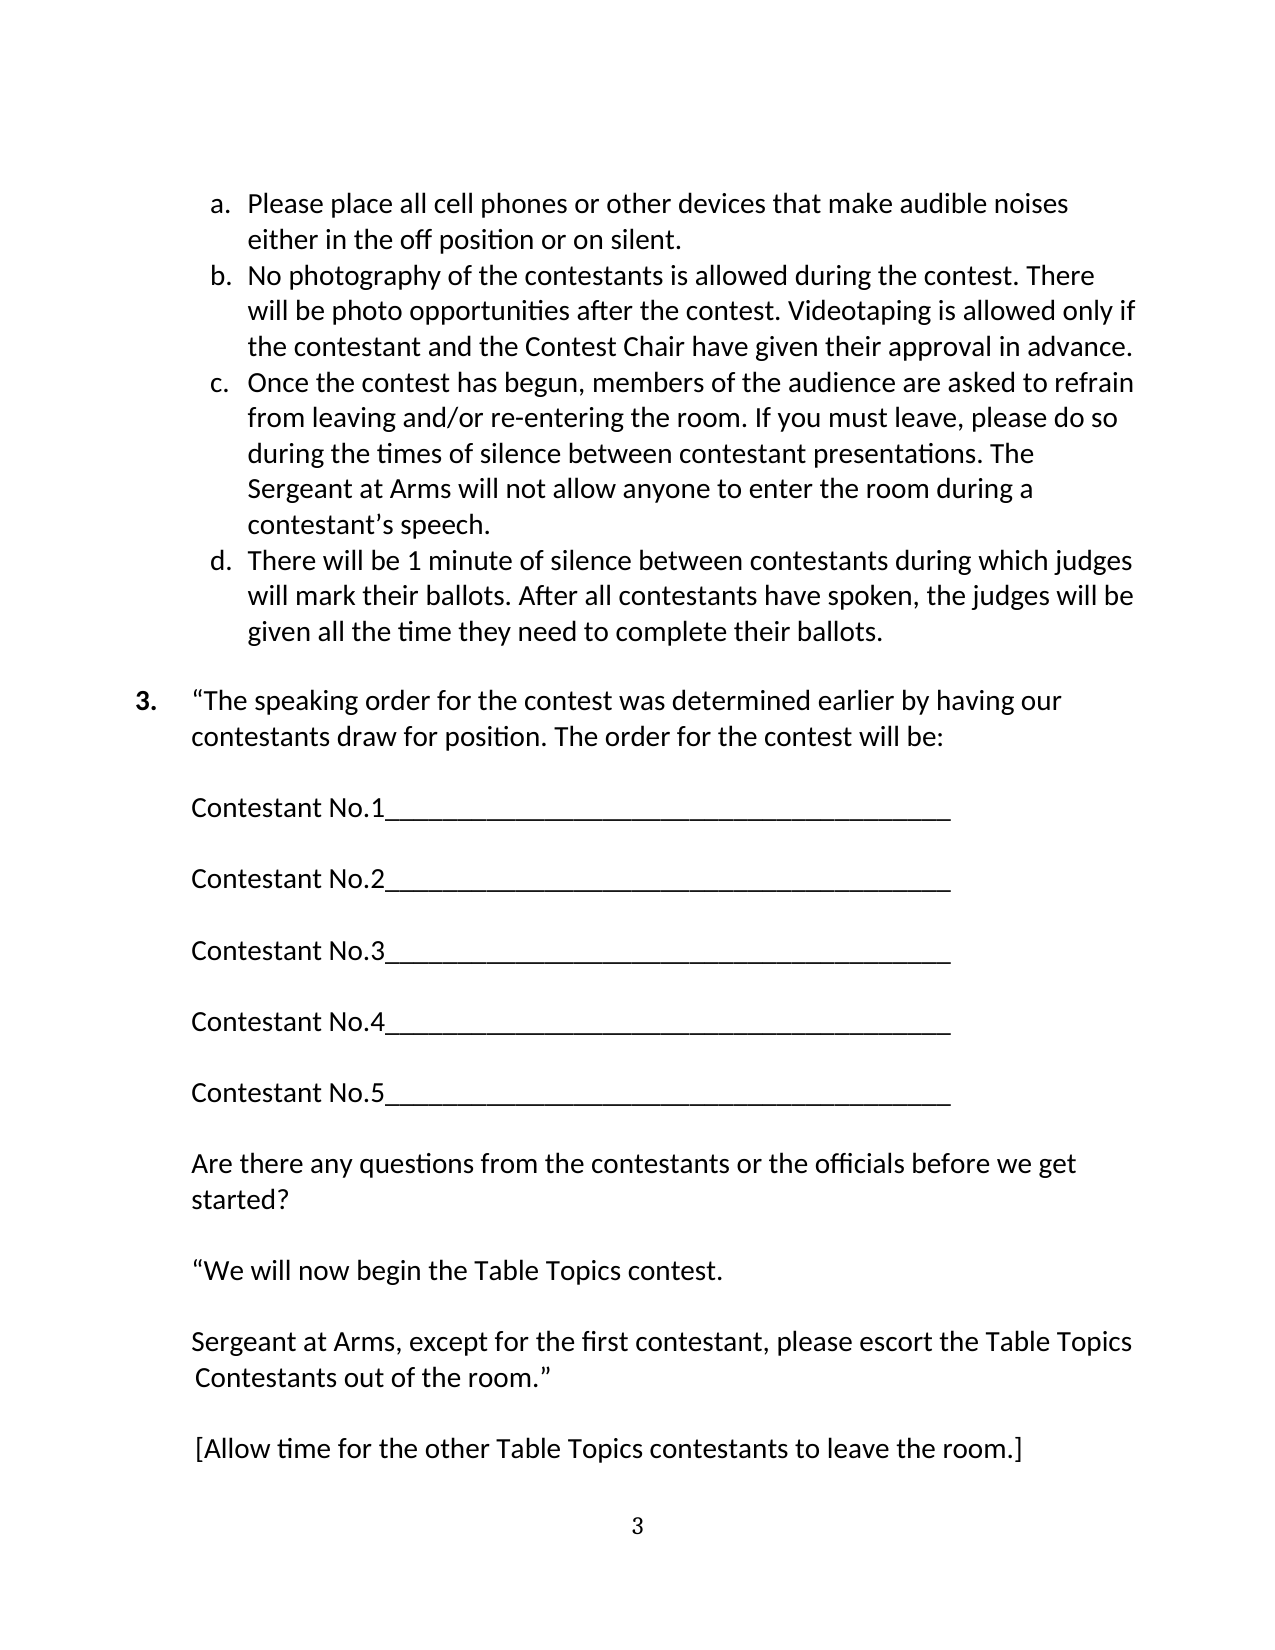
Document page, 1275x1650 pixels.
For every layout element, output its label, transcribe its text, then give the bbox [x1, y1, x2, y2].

text [Allow time for the other Table Topics contestants to leave the room.] [195, 1430, 1140, 1466]
text c. Once the contest has begun, members of the audience are asked to refrain from leaving and/or re-entering the room. If you must leave, please do so during the times of silence between contestant presentations. The Sergeant at Arms will not allow anyone to enter the room during a contestant’s speech. [210, 364, 1140, 542]
text Contestant No.3_______________________________________ [191, 932, 1140, 967]
text Contestant No.4_______________________________________ [191, 1003, 1140, 1038]
text Contestant No.2_______________________________________ [191, 860, 1140, 896]
text Are there any questions from the contestants or the officials before we get started? [191, 1145, 1140, 1217]
text Sergeant at Arms, except for the first contestant, please escort the Table Topics Contestants out of the room.” [191, 1323, 1140, 1395]
text 3. “The speaking order for the contest was determined earlier by having our contestants draw for position. The order for the contest will be: [135, 682, 1140, 753]
text d. There will be 1 minute of silence between contestants during which judges will mark their ballots. After all contestants have spoken, the judges will be given all the time they need to complete their ballots. [210, 542, 1140, 649]
text b. No photography of the contestants is allowed during the contest. There will be photo opportunities after the contest. Videotaping is allowed only if the contestant and the Contest Chair have given their approval in advance. [210, 257, 1140, 364]
text Contestant No.1_______________________________________ [191, 789, 1140, 825]
text “We will now begin the Table Topics contest. [191, 1252, 1140, 1288]
text a. Please place all cell phones or other devices that make audible noises either in the off position or on silent. [210, 186, 1140, 257]
text Contestant No.5_______________________________________ [191, 1074, 1140, 1110]
